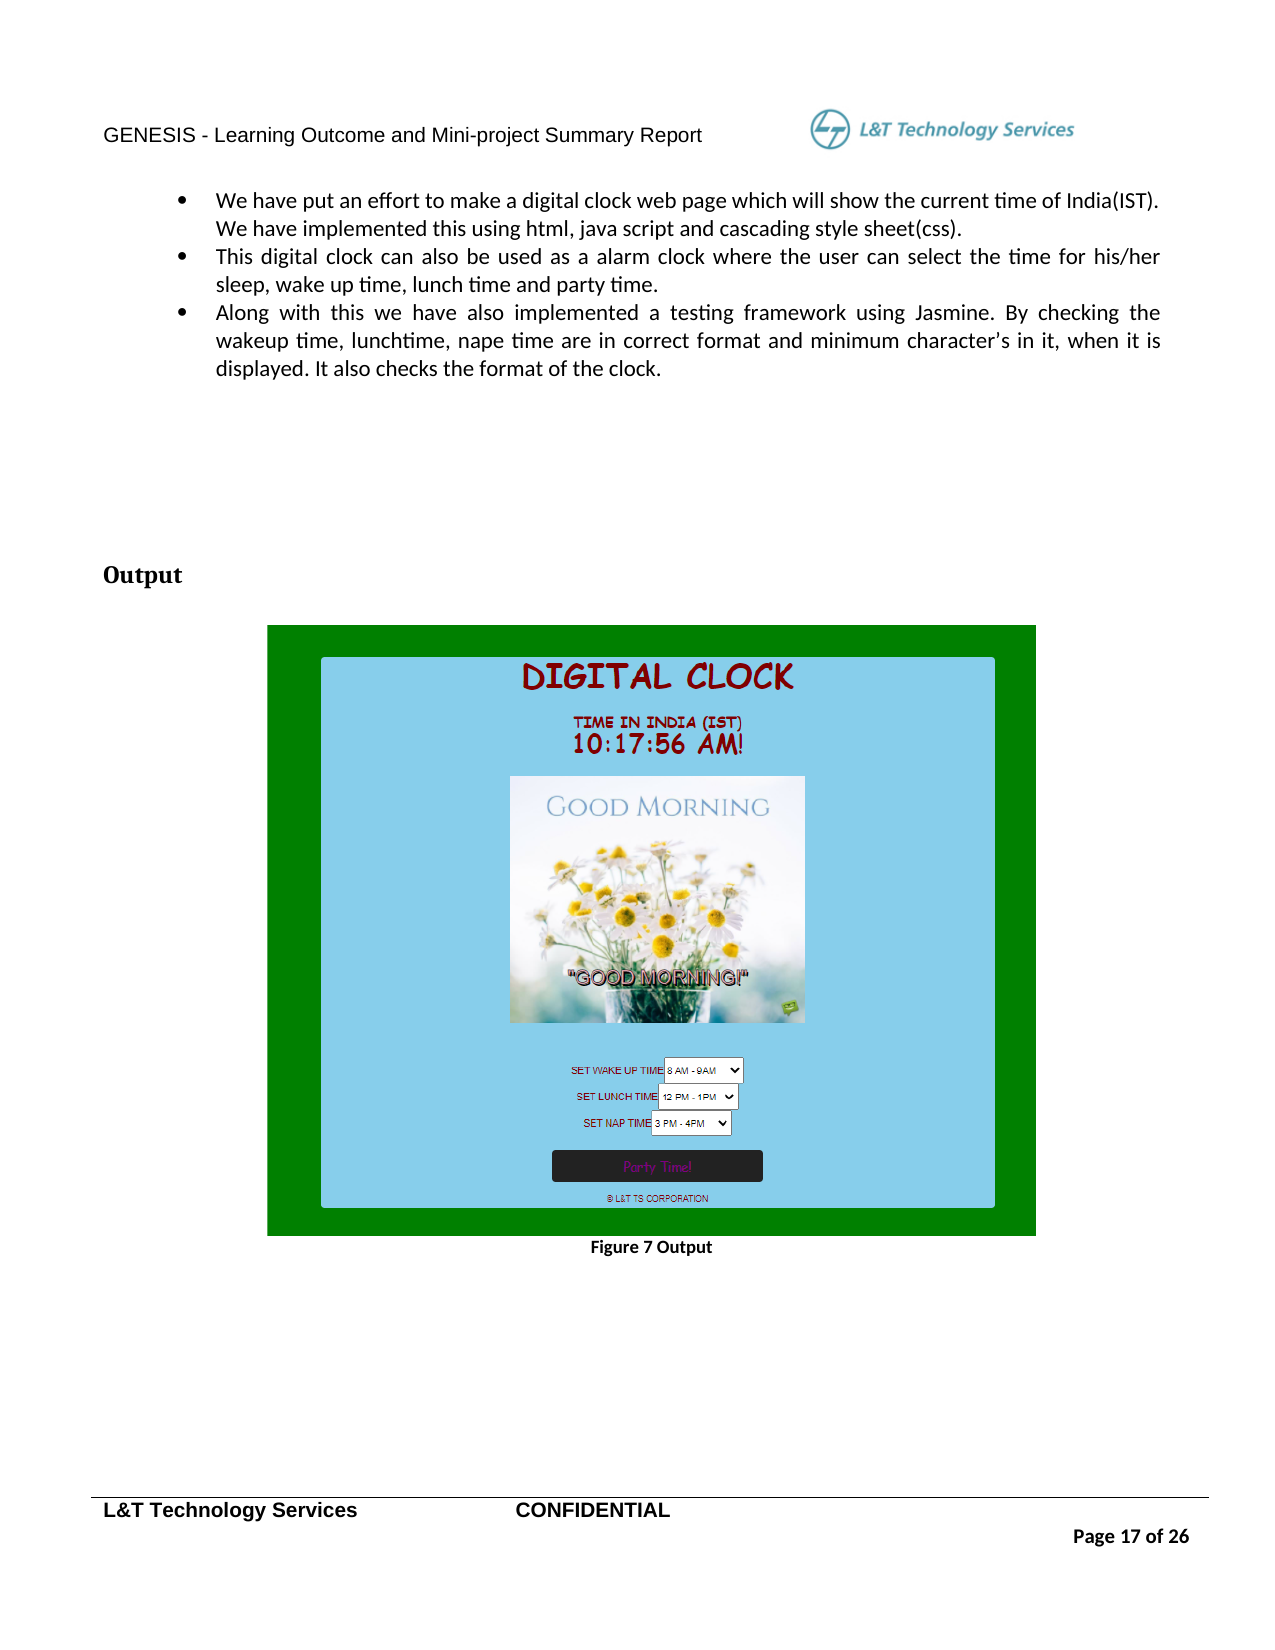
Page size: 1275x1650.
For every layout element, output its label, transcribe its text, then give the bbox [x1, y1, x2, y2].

list This digital clock can also be used as a alarm clock where the user can select the time for his/her sleep, wake up time, lunch time and party time. [178, 242, 1162, 298]
picture [267, 625, 1036, 1236]
picture [808, 98, 1075, 162]
text Figure 7 Output [103, 1235, 1162, 1258]
list Along with this we have also implemented a testing framework using Jasmine. By checking the wakeup time, lunchtime, nape time are in correct format and minimum character’s in it, when it is displayed. It also checks the format of the clock. [178, 298, 1162, 382]
subtitle Output [103, 561, 1162, 589]
list We have put an effort to make a digital clock web page which will show the current time of India(IST). We have implemented this using html, java script and cascading style sheet(css). [178, 186, 1162, 242]
